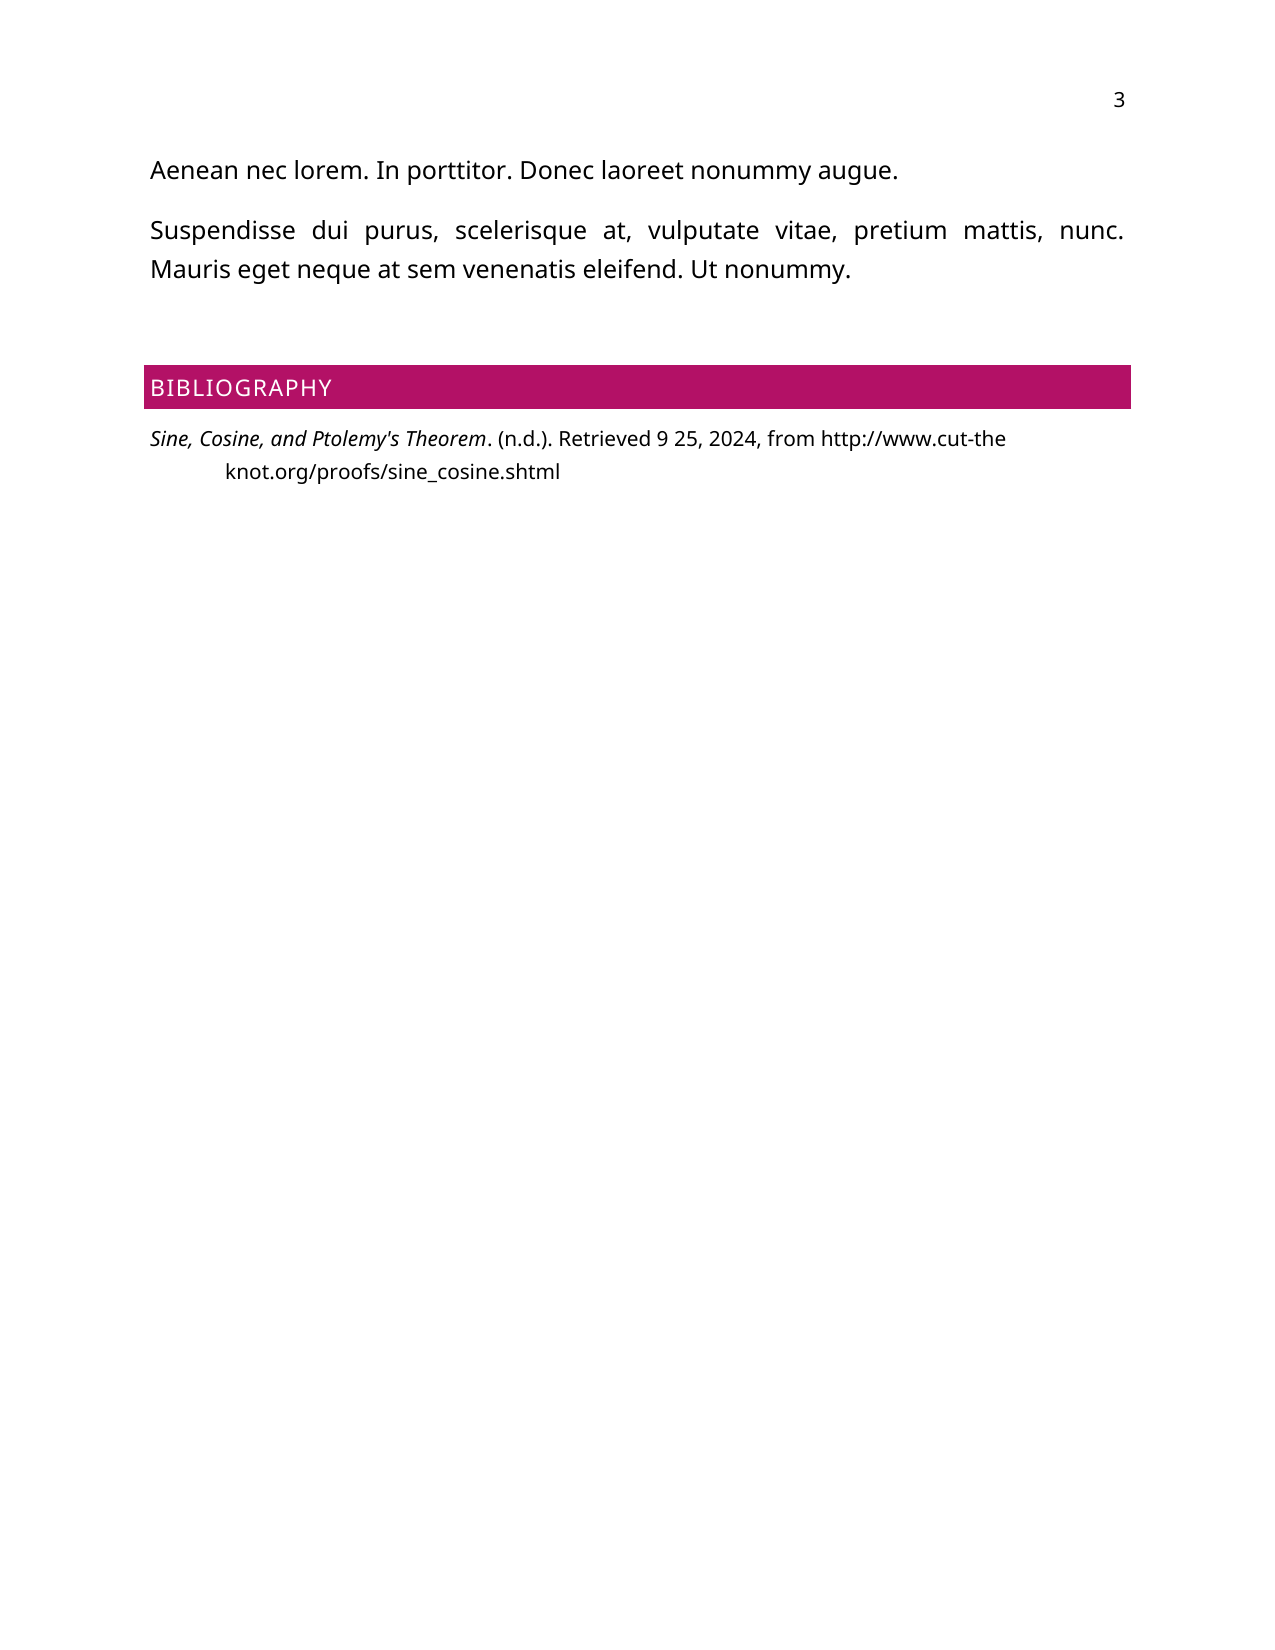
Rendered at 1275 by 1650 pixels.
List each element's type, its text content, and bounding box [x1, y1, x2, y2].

text Aenean nec lorem. In porttitor. Donec laoreet nonummy augue. [150, 153, 1125, 187]
text Suspendisse dui purus, scelerisque at, vulputate vitae, pretium mattis, nunc. Mauris eget neque at sem venenatis eleifend. Ut nonummy. [150, 213, 1125, 286]
